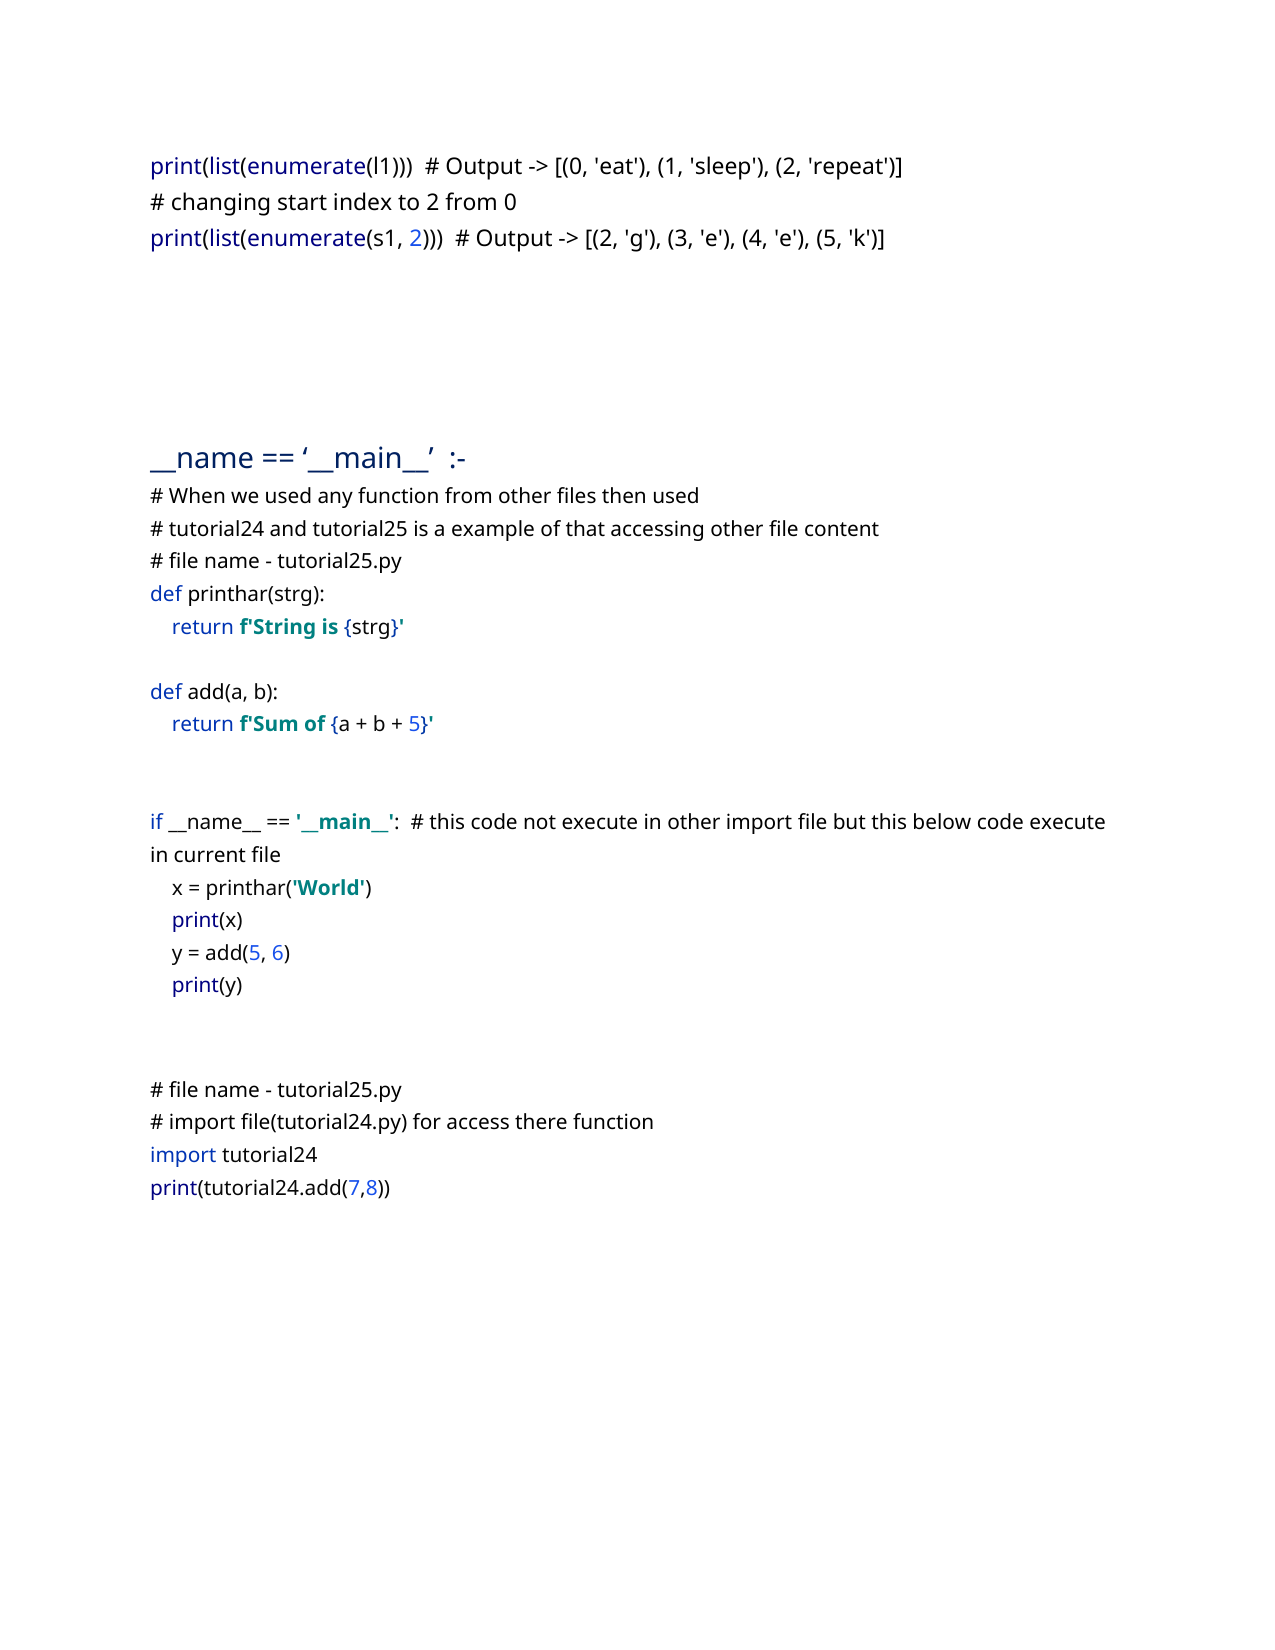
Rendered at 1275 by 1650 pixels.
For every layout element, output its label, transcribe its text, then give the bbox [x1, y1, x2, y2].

text # file name - tutorial25.py [150, 1075, 1125, 1103]
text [150, 150, 1125, 253]
text # import file(tutorial24.py) for access there function import tutorial24 print(tutorial24.add(7,8)) [150, 1107, 1125, 1201]
text __name == ‘__main__’ :- # When we used any function from other files then used # tutorial24 and tutorial25 is a example of that accessing other file content # file name - tutorial25.py def printhar(strg): return f'String is {strg}' def add(a, b): return f'Sum of {a + b + 5}' if __name__ == '__main__': # this code not execute in other import file but this below code execute in current file x = printhar('World') print(x) y = add(5, 6) print(y) [150, 437, 1125, 999]
